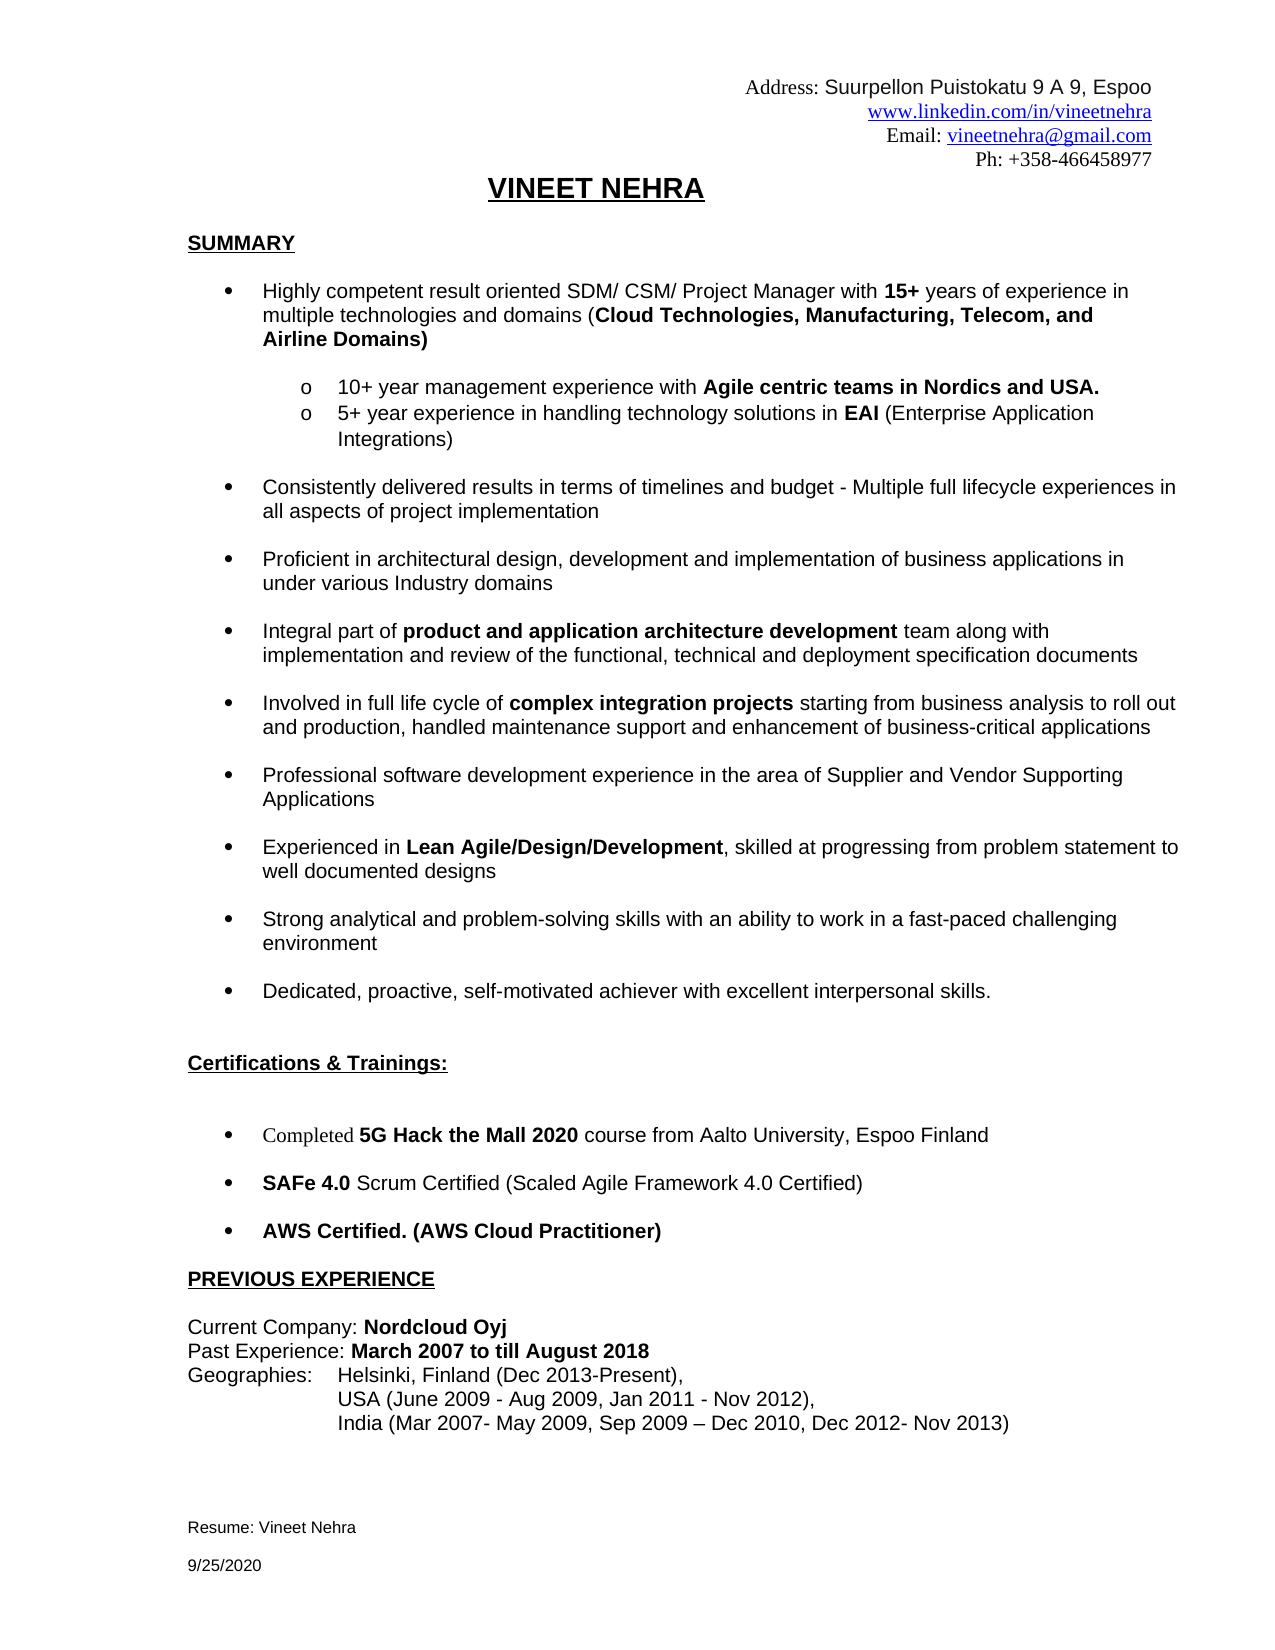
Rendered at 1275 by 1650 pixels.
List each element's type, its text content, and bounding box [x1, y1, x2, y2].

list SAFe 4.0 Scrum Certified (Scaled Agile Framework 4.0 Certified) [225, 1171, 1180, 1195]
list Dedicated, proactive, self-motivated achiever with excellent interpersonal skills. [225, 978, 1180, 1003]
text Certifications & Trainings: [187, 1051, 1180, 1074]
list Completed 5G Hack the Mall 2020 course from Aalto University, Espoo Finland [225, 1122, 1180, 1147]
list Experienced in Lean Agile/Design/Development, skilled at progressing from problem statement to well documented designs [225, 834, 1180, 883]
list Highly competent result oriented SDM/ CSM/ Project Manager with 15+ years of experience in multiple technologies and domains (Cloud Technologies, Manufacturing, Telecom, and Airline Domains) [225, 279, 1152, 351]
list Integral part of product and application architecture development team along with implementation and review of the functional, technical and deployment specification documents [225, 619, 1180, 667]
list Consistently delivered results in terms of timelines and budget - Multiple full lifecycle experiences in all aspects of project implementation [225, 475, 1180, 523]
text Current Company: Nordcloud Oyj [187, 1315, 1180, 1339]
list 10+ year management experience with Agile centric teams in Nordics and USA. [300, 375, 1180, 401]
title VINEET NEHRA [412, 171, 1180, 205]
text India (Mar 2007- May 2009, Sep 2009 – Dec 2010, Dec 2012- Nov 2013) [337, 1411, 1180, 1435]
list Involved in full life cycle of complex integration projects starting from business analysis to roll out and production, handled maintenance support and enhancement of business-critical applications [225, 691, 1180, 739]
text Past Experience: March 2007 to till August 2018 [187, 1339, 1180, 1363]
text USA (June 2009 - Aug 2009, Jan 2011 - Nov 2012), [337, 1387, 1180, 1411]
list AWS Certified. (AWS Cloud Practitioner) [225, 1219, 1180, 1243]
text SUMMARY [187, 231, 1180, 255]
list 5+ year experience in handling technology solutions in EAI (Enterprise Application Integrations) [300, 401, 1180, 451]
text PREVIOUS EXPERIENCE [187, 1267, 1180, 1291]
list Strong analytical and problem-solving skills with an ability to work in a fast-paced challenging environment [225, 907, 1180, 954]
text Geographies: Helsinki, Finland (Dec 2013-Present), [187, 1363, 1180, 1387]
list Proficient in architectural design, development and implementation of business applications in under various Industry domains [225, 547, 1180, 595]
list Professional software development experience in the area of Supplier and Vendor Supporting Applications [225, 763, 1180, 811]
